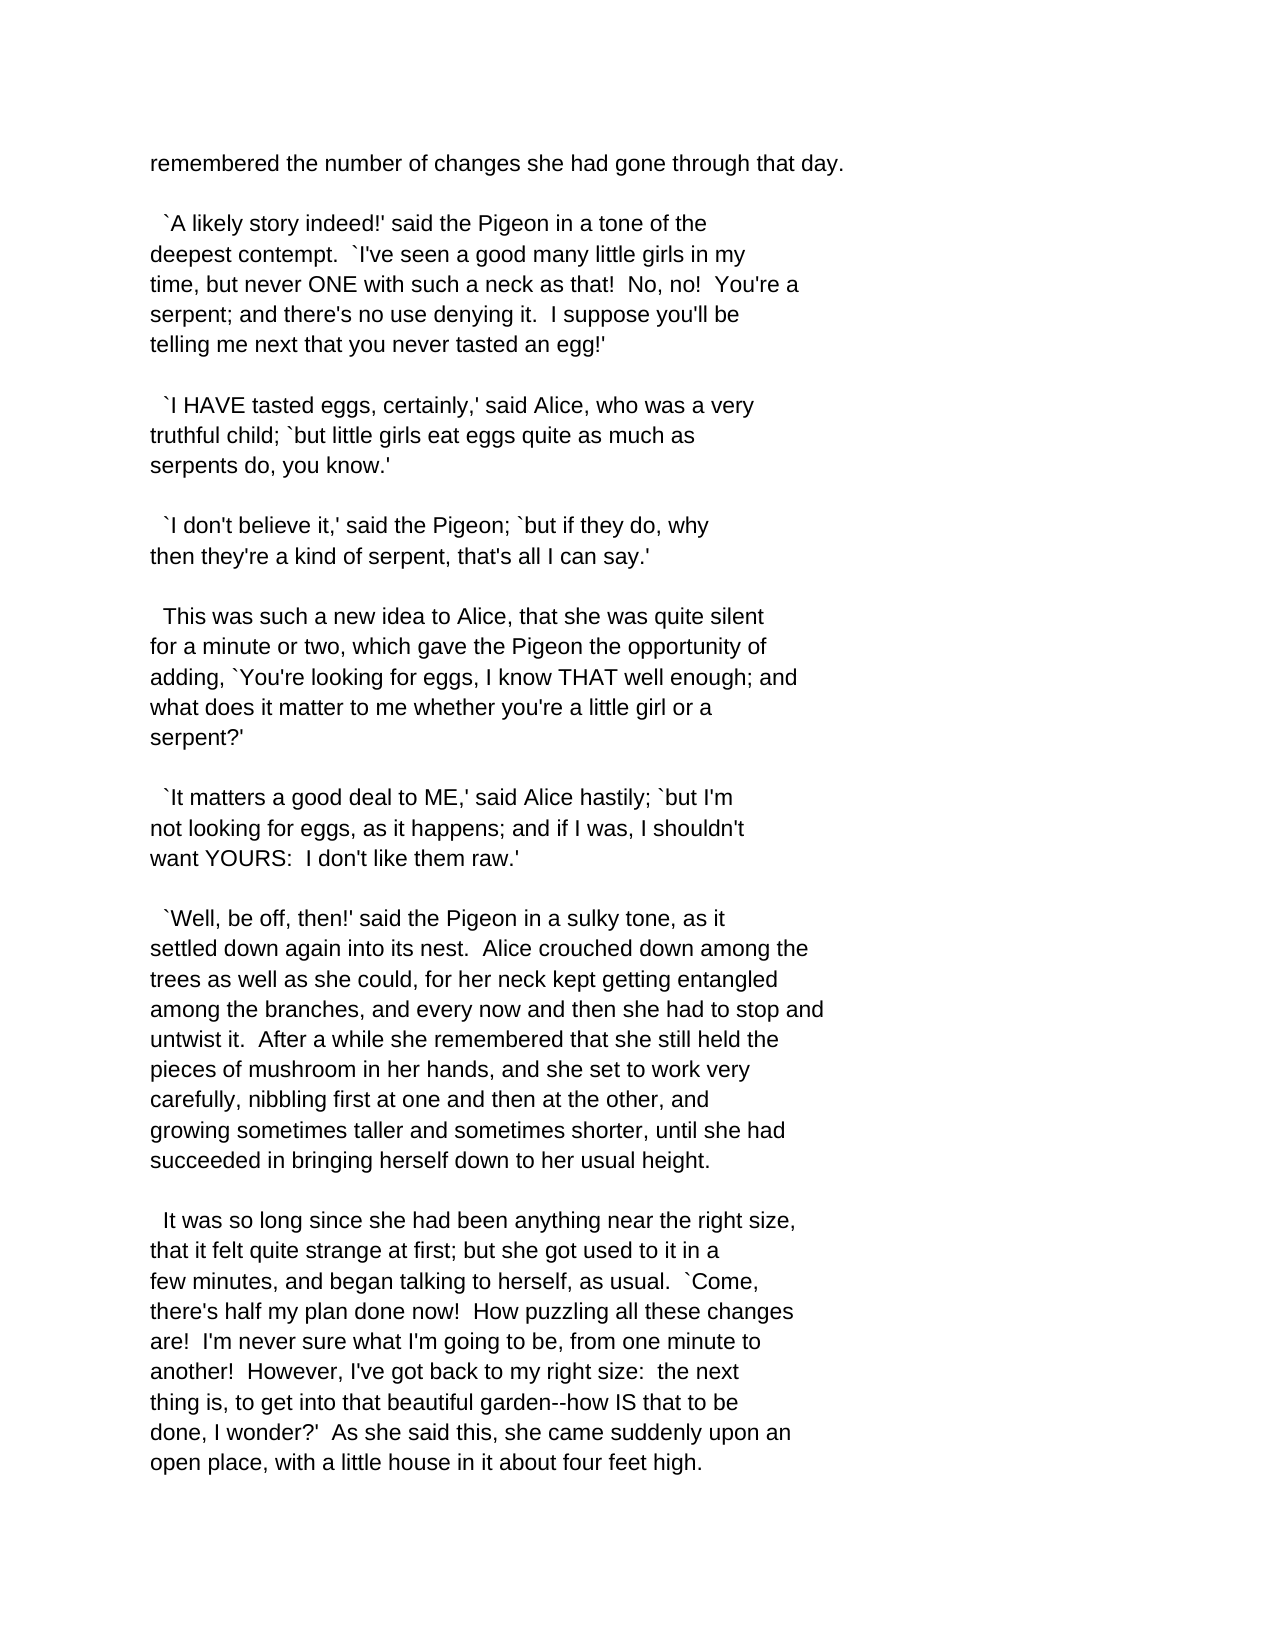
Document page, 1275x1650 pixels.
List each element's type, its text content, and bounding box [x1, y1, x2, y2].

text what does it matter to me whether you're a little girl or a [150, 694, 1125, 720]
text serpent?' [150, 724, 1125, 750]
text serpents do, you know.' [150, 452, 1125, 478]
text pieces of mushroom in her hands, and she set to work very [150, 1056, 1125, 1083]
text trees as well as she could, for her neck kept getting entangled [150, 966, 1125, 992]
text `A likely story indeed!' said the Pigeon in a tone of the [150, 210, 1125, 237]
text settled down again into its nest. Alice crouched down among the [150, 935, 1125, 962]
text there's half my plan done now! How puzzling all these changes [150, 1298, 1125, 1324]
text `I don't believe it,' said the Pigeon; `but if they do, why [150, 512, 1125, 539]
text open place, with a little house in it about four feet high. [150, 1449, 1125, 1475]
text serpent; and there's no use denying it. I suppose you'll be [150, 301, 1125, 327]
text are! I'm never sure what I'm going to be, from one minute to [150, 1328, 1125, 1354]
text thing is, to get into that beautiful garden--how IS that to be [150, 1388, 1125, 1415]
text It was so long since she had been anything near the right size, [150, 1207, 1125, 1234]
text `Well, be off, then!' said the Pigeon in a sulky tone, as it [150, 905, 1125, 932]
text succeeded in bringing herself down to her usual height. [150, 1147, 1125, 1173]
text deepest contempt. `I've seen a good many little girls in my [150, 241, 1125, 267]
text `I HAVE tasted eggs, certainly,' said Alice, who was a very [150, 392, 1125, 418]
text time, but never ONE with such a neck as that! No, no! You're a [150, 271, 1125, 297]
text another! However, I've got back to my right size: the next [150, 1358, 1125, 1385]
text want YOURS: I don't like them raw.' [150, 845, 1125, 871]
text not looking for eggs, as it happens; and if I was, I shouldn't [150, 814, 1125, 841]
text growing sometimes taller and sometimes shorter, until she had [150, 1117, 1125, 1143]
text done, I wonder?' As she said this, she came suddenly upon an [150, 1419, 1125, 1445]
text untwist it. After a while she remembered that she still held the [150, 1026, 1125, 1052]
text for a minute or two, which gave the Pigeon the opportunity of [150, 633, 1125, 660]
text that it felt quite strange at first; but she got used to it in a [150, 1237, 1125, 1264]
text carefully, nibbling first at one and then at the other, and [150, 1086, 1125, 1113]
text among the branches, and every now and then she had to stop and [150, 996, 1125, 1022]
text This was such a new idea to Alice, that she was quite silent [150, 603, 1125, 629]
text few minutes, and began talking to herself, as usual. `Come, [150, 1268, 1125, 1294]
text then they're a kind of serpent, that's all I can say.' [150, 543, 1125, 569]
text telling me next that you never tasted an egg!' [150, 331, 1125, 358]
text remembered the number of changes she had gone through that day. [150, 150, 1125, 176]
text `It matters a good deal to ME,' said Alice hastily; `but I'm [150, 784, 1125, 811]
text adding, `You're looking for eggs, I know THAT well enough; and [150, 663, 1125, 690]
text truthful child; `but little girls eat eggs quite as much as [150, 422, 1125, 448]
